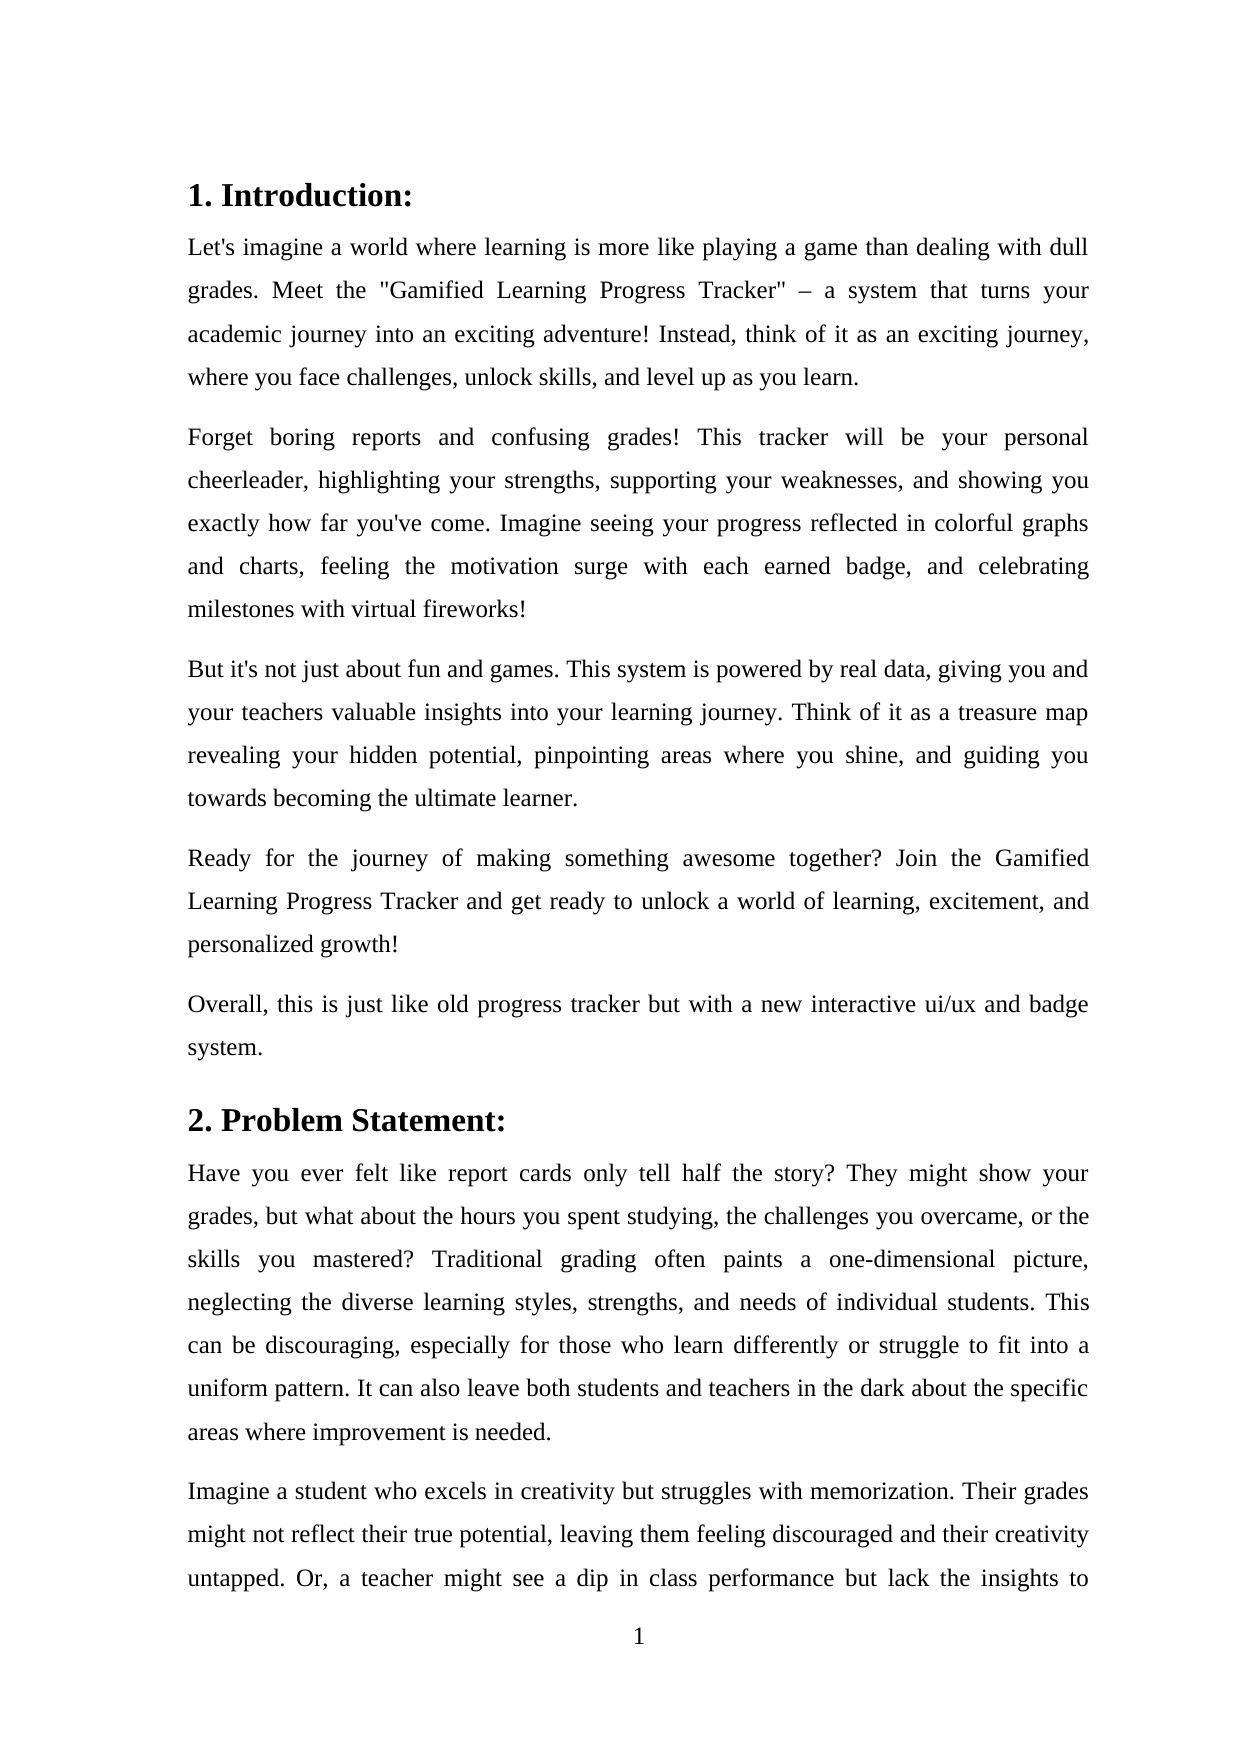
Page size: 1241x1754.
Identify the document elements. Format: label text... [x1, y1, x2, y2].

text Ready for the journey of making something awesome together? Join the Gamified Learning Progress Tracker and get ready to unlock a world of learning, excitement, and personalized growth! [187, 843, 1090, 958]
text Forget boring reports and confusing grades! This tracker will be your personal cheerleader, highlighting your strengths, supporting your weaknesses, and showing you exactly how far you've come. Imagine seeing your progress reflected in colorful graphs and charts, feeling the motivation surge with each earned badge, and celebrating milestones with virtual fireworks! [187, 422, 1090, 623]
text Let's imagine a world where learning is more like playing a game than dealing with dull grades. Meet the "Gamified Learning Progress Tracker" – a system that turns your academic journey into an exciting adventure! Instead, think of it as an exciting journey, where you face challenges, unlock skills, and level up as you learn. [187, 232, 1090, 391]
text Overall, this is just like old progress tracker but with a new interactive ui/ux and badge system. [187, 989, 1090, 1061]
subtitle 2. Problem Statement: [187, 1100, 1090, 1139]
text But it's not just about fun and games. This system is powered by real data, giving you and your teachers valuable insights into your learning journey. Think of it as a treasure map revealing your hidden potential, pinpointing areas where you shine, and guiding you towards becoming the ultimate learner. [187, 654, 1090, 812]
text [187, 1476, 1090, 1591]
subtitle 1. Introduction: [187, 175, 1090, 213]
text Have you ever felt like report cards only tell half the story? They might show your grades, but what about the hours you spent studying, the challenges you overcame, or the skills you mastered? Traditional grading often paints a one-dimensional picture, neglecting the diverse learning styles, strengths, and needs of individual students. This can be discouraging, especially for those who learn differently or struggle to fit into a uniform pattern. It can also leave both students and teachers in the dark about the specific areas where improvement is needed. [187, 1158, 1090, 1445]
